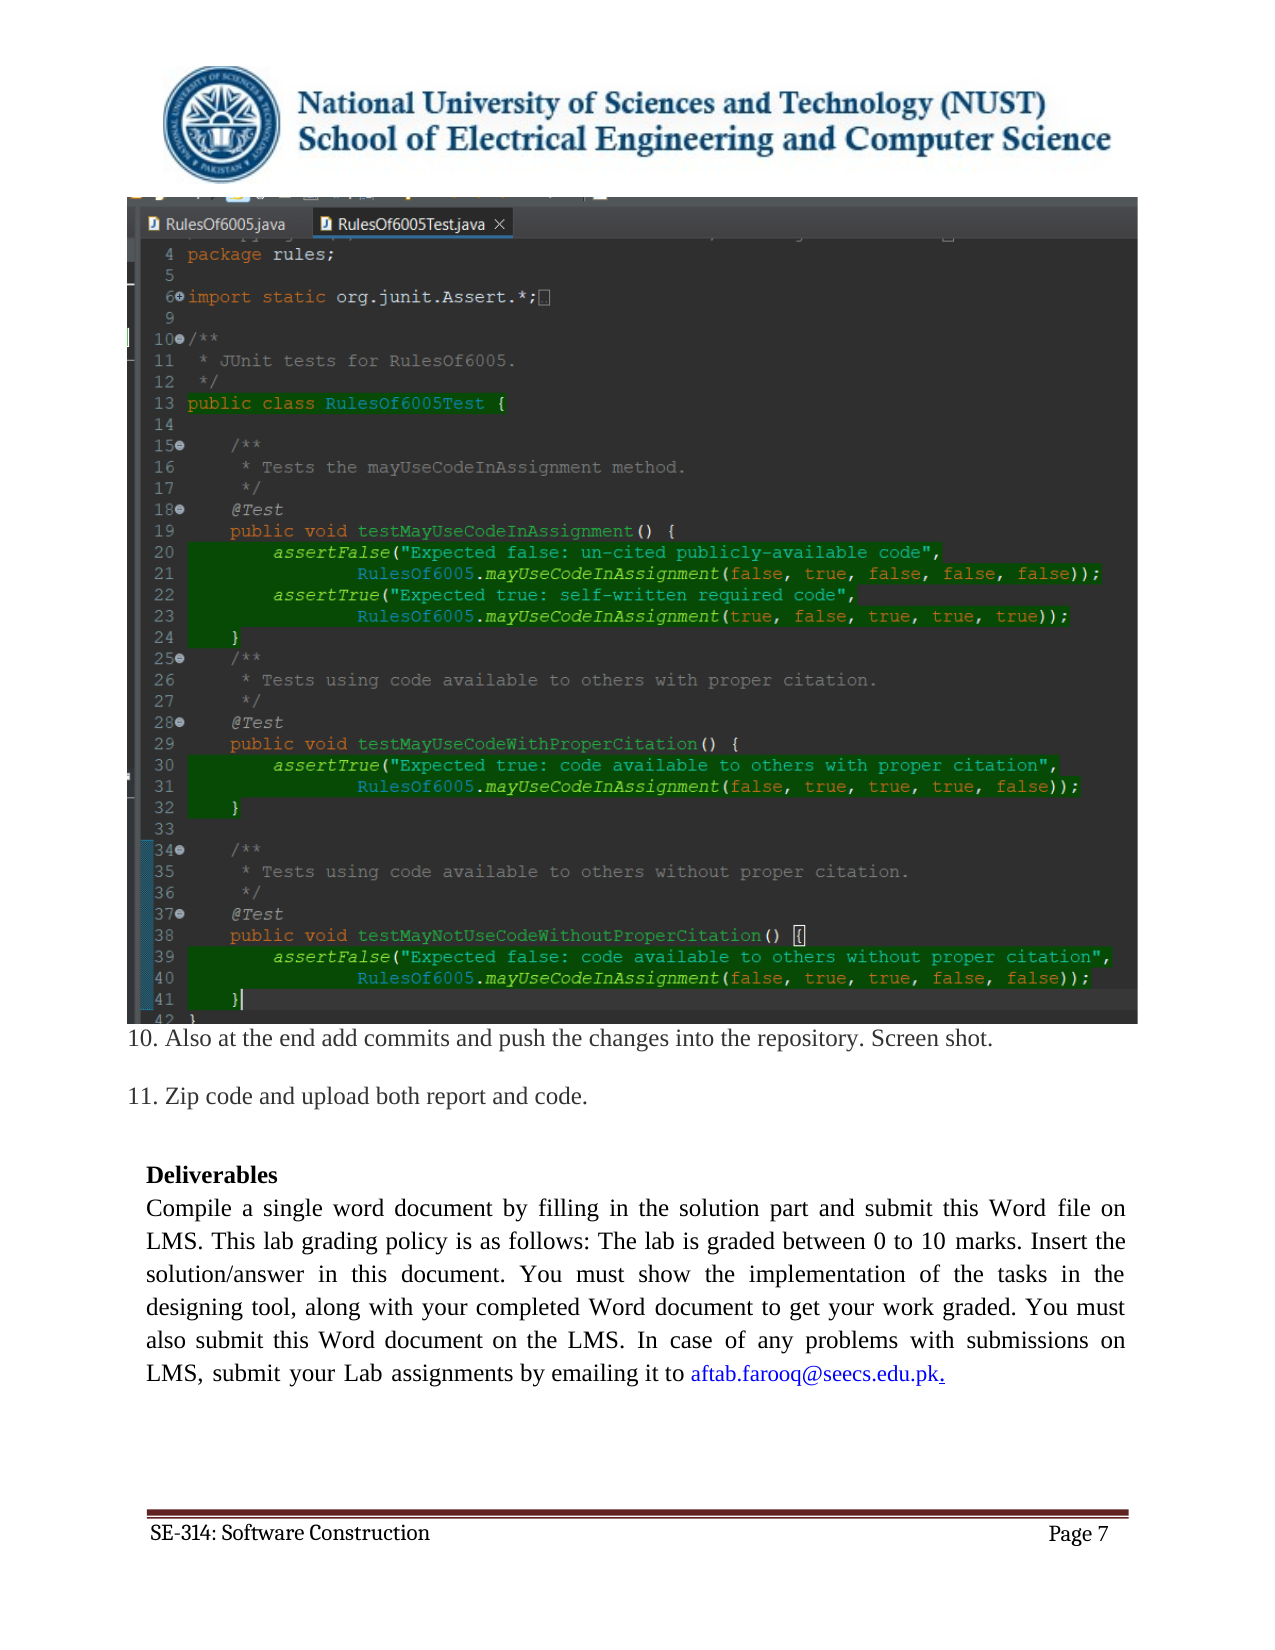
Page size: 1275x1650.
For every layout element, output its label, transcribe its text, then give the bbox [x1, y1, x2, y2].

text 10. Also at the end add commits and push the changes into the repository. Screen shot. [127, 1024, 1137, 1052]
picture [163, 66, 1112, 184]
text 11. Zip code and upload both report and code. [127, 1081, 1137, 1110]
text Compile a single word document by filling in the solution part and submit this Word file on LMS. This lab grading policy is as follows: The lab is graded between 0 to 10 marks. Insert the solution/answer in this document. You must show the implementation of the tasks in the designing tool, along with your completed Word document to get your work graded. You must also submit this Word document on the LMS. In case of any problems with submissions on LMS, submit your Lab assignments by emailing it to aftab.farooq@seecs.edu.pk. [146, 1193, 1126, 1387]
text Deliverables [127, 1160, 1137, 1188]
picture [127, 197, 1138, 1024]
